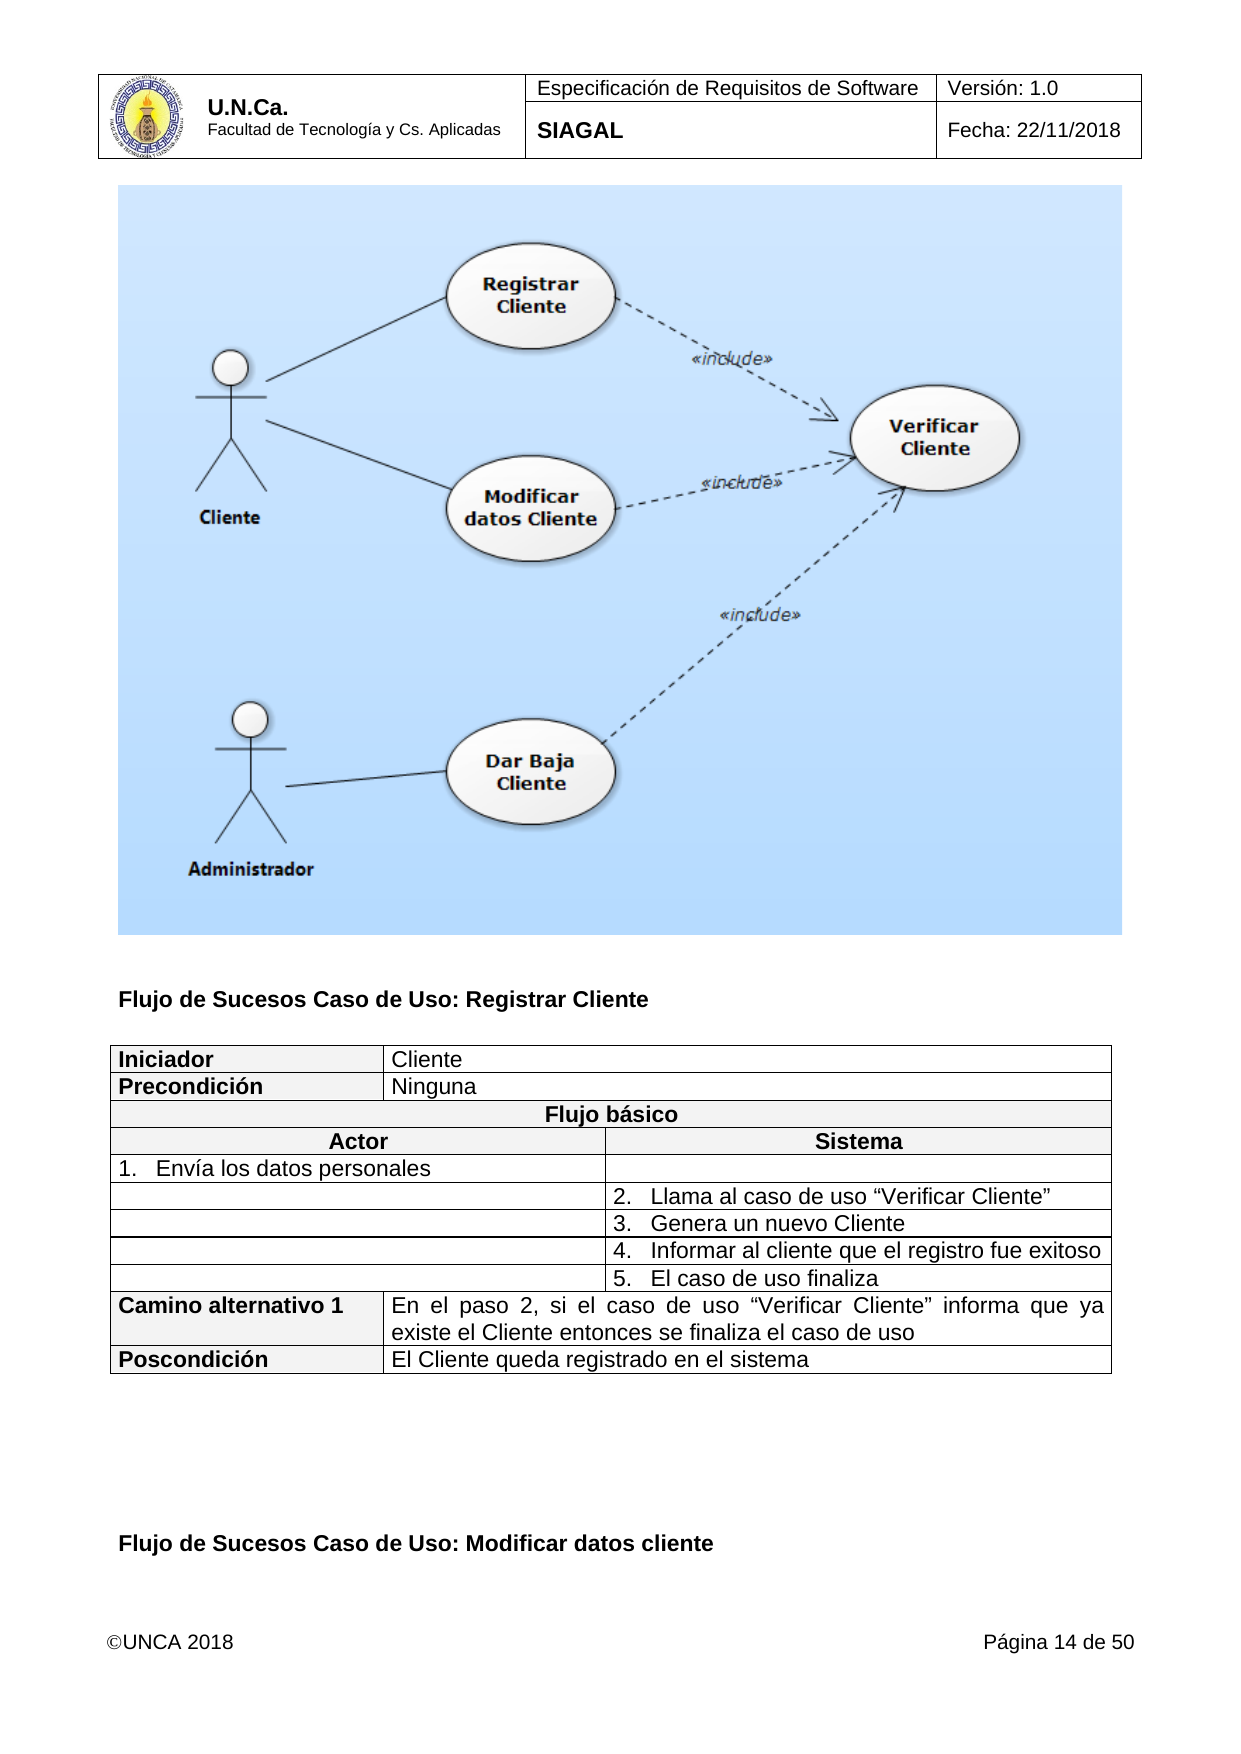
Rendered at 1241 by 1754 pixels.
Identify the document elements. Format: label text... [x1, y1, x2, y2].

table_cell [111, 1238, 605, 1264]
picture [118, 185, 1123, 935]
table_cell El Cliente queda registrado en el sistema [384, 1346, 1111, 1372]
table_cell Poscondición [111, 1346, 383, 1372]
subtitle Flujo de Sucesos Caso de Uso: Modificar datos cliente [118, 1530, 1122, 1557]
subtitle Flujo de Sucesos Caso de Uso: Registrar Cliente [118, 986, 1122, 1012]
table_cell [606, 1155, 1111, 1182]
table_cell Llama al caso de uso “Verificar Cliente” [606, 1183, 1111, 1209]
table_header Cliente [384, 1046, 1111, 1072]
table_cell Actor [111, 1128, 605, 1154]
table_cell El caso de uso finaliza [606, 1265, 1111, 1291]
table_cell Camino alternativo 1 [111, 1292, 383, 1345]
table_header Iniciador [111, 1046, 383, 1072]
table_cell Genera un nuevo Cliente [606, 1210, 1111, 1236]
table_cell [111, 1265, 605, 1291]
table_cell Envía los datos personales [111, 1155, 605, 1182]
table_cell Informar al cliente que el registro fue exitoso [606, 1238, 1111, 1264]
table_cell Precondición [111, 1073, 383, 1099]
table_cell [111, 1210, 605, 1236]
table_cell Flujo básico [111, 1101, 1111, 1127]
picture [109, 75, 184, 158]
table_cell Sistema [606, 1128, 1111, 1154]
table_cell [111, 1183, 605, 1209]
table_cell En el paso 2, si el caso de uso “Verificar Cliente” informa que ya existe el Cliente entonces se finaliza el caso de uso [384, 1292, 1111, 1345]
table_cell Ninguna [384, 1073, 1111, 1099]
